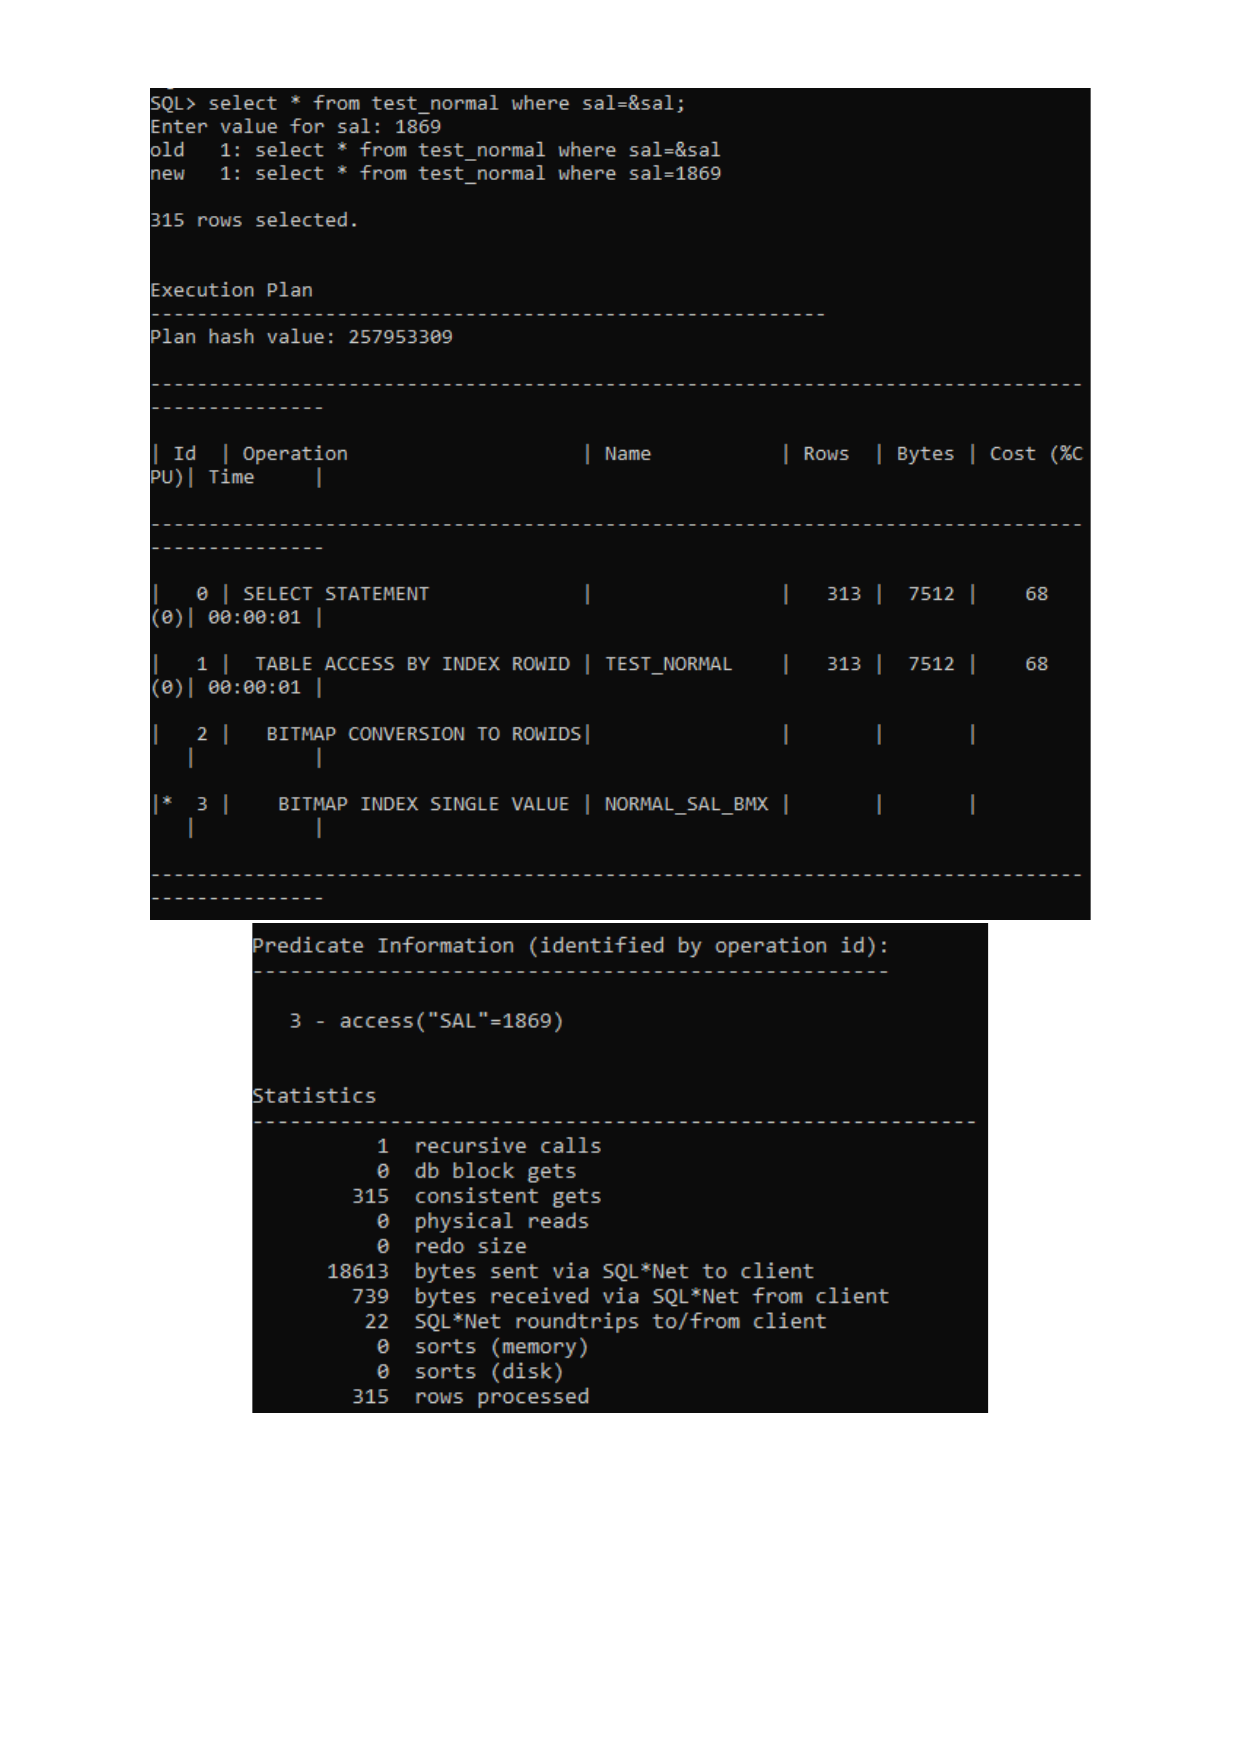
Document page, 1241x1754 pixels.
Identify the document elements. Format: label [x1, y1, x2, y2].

picture [252, 923, 989, 1413]
picture [150, 88, 1091, 920]
